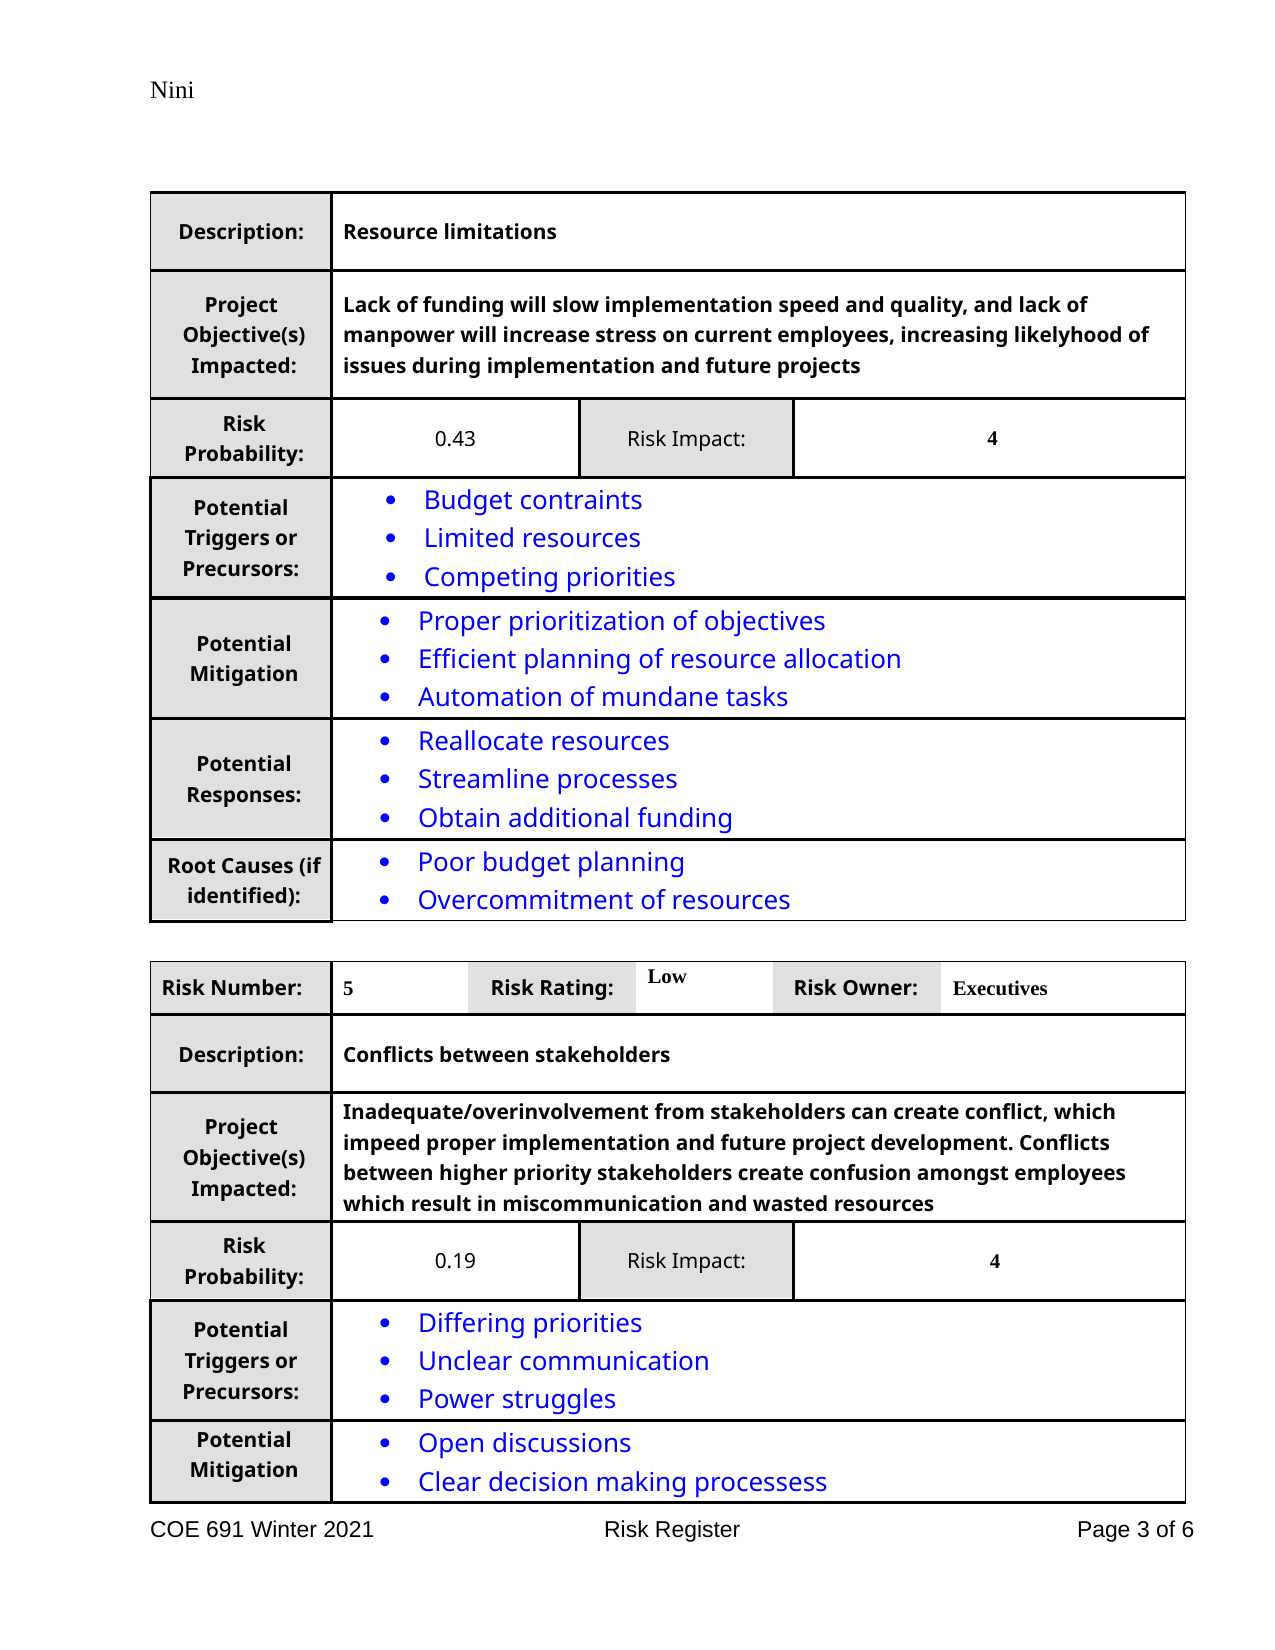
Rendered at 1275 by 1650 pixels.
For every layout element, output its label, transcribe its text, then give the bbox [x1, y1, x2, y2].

table_cell 0.19 [333, 1223, 578, 1298]
table_header Risk Number: [151, 962, 330, 1013]
table_cell Risk Impact: [581, 400, 792, 476]
table_cell Conflicts between stakeholders [333, 1016, 1185, 1091]
table_cell Proper prioritization of objectives Efficient planning of resource allocation Automation of mundane tasks [333, 600, 1185, 717]
table_cell Poor budget planning Overcommitment of resources [333, 841, 1185, 919]
table_header Risk Owner: [773, 962, 941, 1013]
table_cell Description: [151, 194, 330, 269]
table_cell Project Objective(s) Impacted: [151, 272, 330, 397]
table_cell 4 [795, 1223, 1185, 1298]
table_cell Potential Mitigation [152, 600, 330, 717]
table_header Low [636, 962, 773, 1013]
table_cell Potential Triggers or Precursors: [152, 479, 330, 596]
table_cell Reallocate resources Streamline processes Obtain additional funding [333, 720, 1185, 837]
table_cell Inadequate/overinvolvement from stakeholders can create conflict, which impeed proper implementation and future project development. Conflicts between higher priority stakeholders create confusion amongst employees which result in miscommunication and wasted resources [333, 1094, 1185, 1220]
table_cell Risk Probability: [151, 400, 330, 476]
table_cell Risk Impact: [581, 1223, 792, 1298]
table_cell Differing priorities Unclear communication Power struggles [333, 1302, 1185, 1419]
table_cell Root Causes (if identified): [152, 841, 330, 919]
table_cell Lack of funding will slow implementation speed and quality, and lack of manpower will increase stress on current employees, increasing likelyhood of issues during implementation and future projects [333, 272, 1185, 397]
table_cell 4 [795, 400, 1185, 476]
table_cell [152, 1422, 330, 1501]
table_header Executives [941, 962, 1185, 1013]
table_cell Budget contraints Limited resources Competing priorities [333, 479, 1185, 596]
table_cell Risk Probability: [151, 1223, 330, 1298]
table_cell Potential Responses: [152, 720, 330, 837]
table_cell Resource limitations [333, 194, 1185, 269]
table_cell 0.43 [333, 400, 578, 476]
table_cell Potential Triggers or Precursors: [152, 1302, 330, 1419]
table_header 5 [333, 962, 468, 1013]
table_header Risk Rating: [468, 962, 636, 1013]
table_cell Description: [151, 1016, 330, 1091]
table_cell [333, 1422, 1185, 1501]
table_cell Project Objective(s) Impacted: [151, 1094, 330, 1220]
